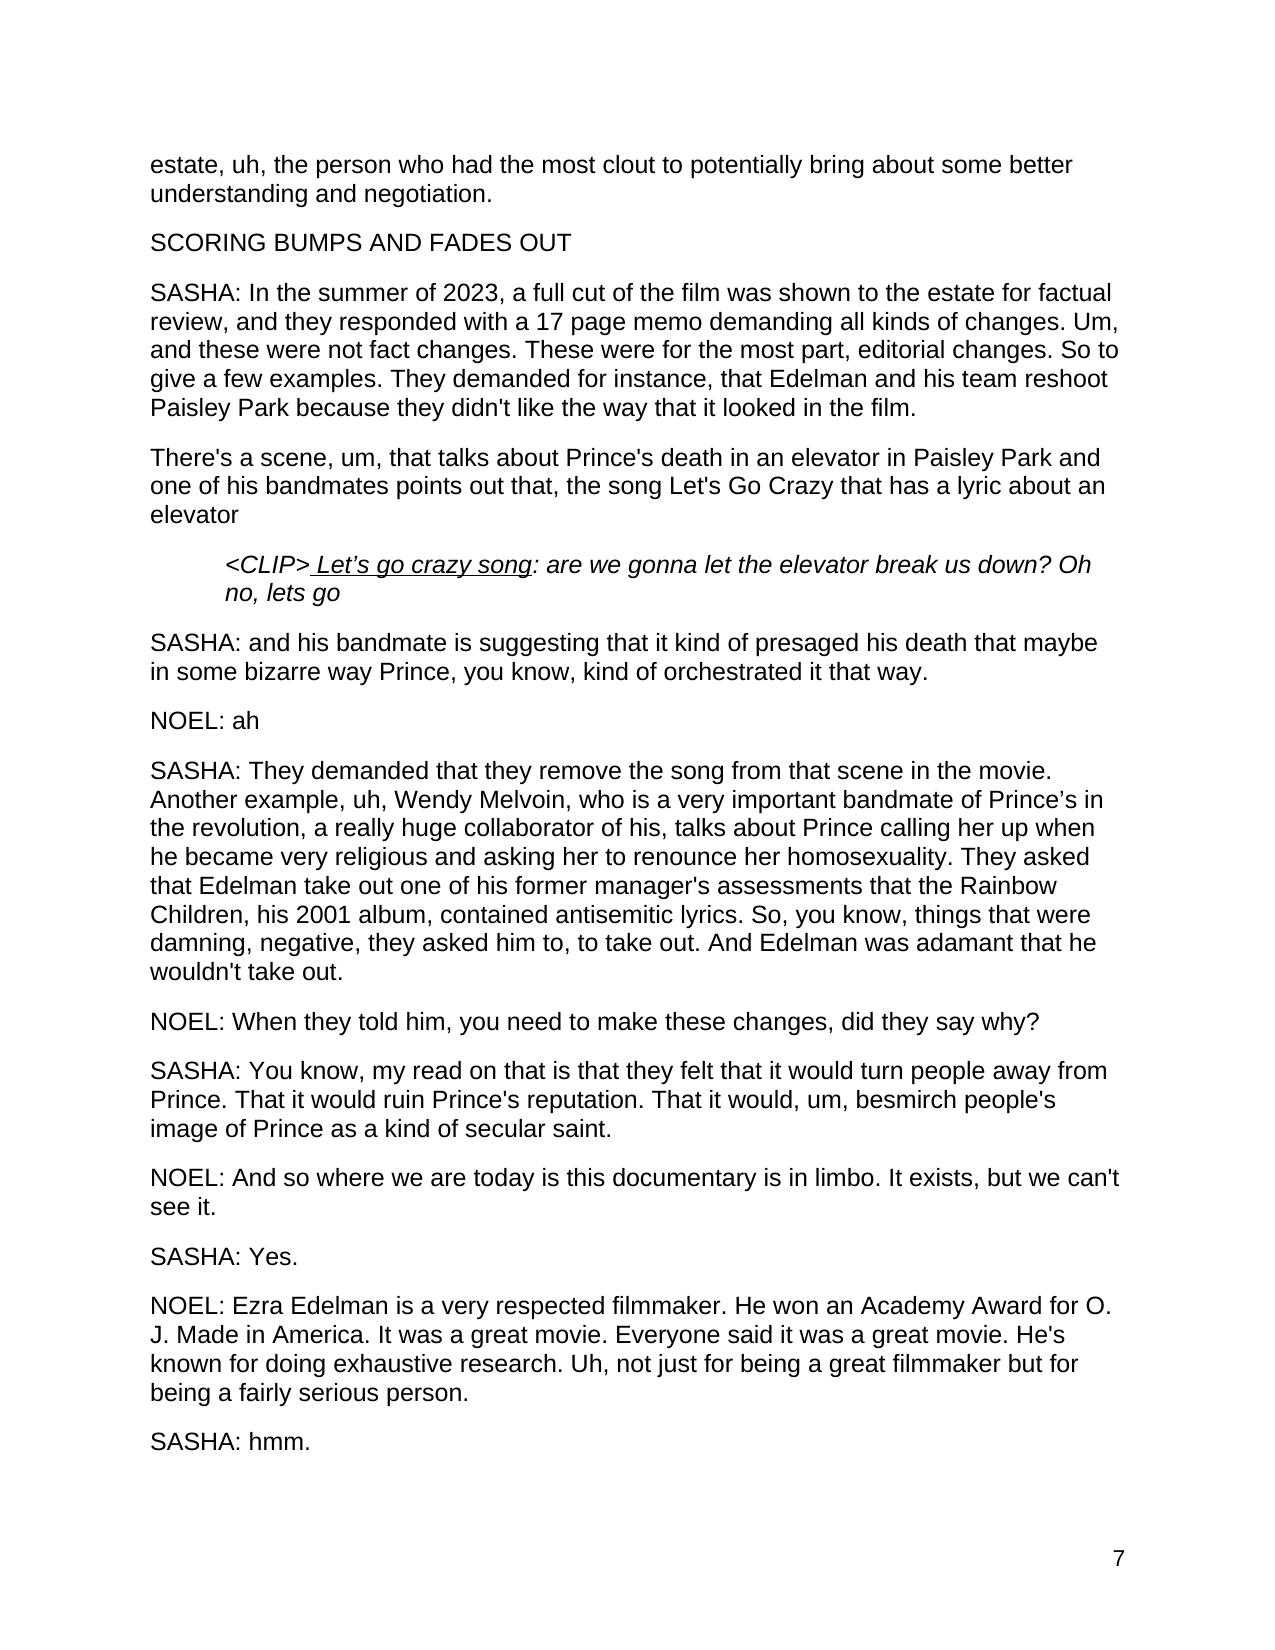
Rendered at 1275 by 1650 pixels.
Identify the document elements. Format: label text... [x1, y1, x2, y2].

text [150, 150, 1125, 207]
text SASHA: Yes. [150, 1242, 1125, 1270]
text SASHA: In the summer of 2023, a full cut of the film was shown to the estate for factual review, and they responded with a 17 page memo demanding all kinds of changes. Um, and these were not fact changes. These were for the most part, editorial changes. So to give a few examples. They demanded for instance, that Edelman and his team reshoot Paisley Park because they didn't like the way that it looked in the film. [150, 278, 1125, 422]
text SASHA: and his bandmate is suggesting that it kind of presaged his death that maybe in some bizarre way Prince, you know, kind of orchestrated it that way. [150, 628, 1125, 685]
text NOEL: When they told him, you need to make these changes, did they say why? [150, 1007, 1125, 1035]
text SASHA: They demanded that they remove the song from that scene in the movie. Another example, uh, Wendy Melvoin, who is a very important bandmate of Prince’s in the revolution, a really huge collaborator of his, talks about Prince calling her up when he became very religious and asking her to renounce her homosexuality. They asked that Edelman take out one of his former manager's assessments that the Rainbow Children, his 2001 album, contained antisemitic lyrics. So, you know, things that were damning, negative, they asked him to, to take out. And Edelman was adamant that he wouldn't take out. [150, 756, 1125, 986]
text NOEL: And so where we are today is this documentary is in limbo. It exists, but we can't see it. [150, 1163, 1125, 1221]
text NOEL: Ezra Edelman is a very respected filmmaker. He won an Academy Award for O. J. Made in America. It was a great movie. Everyone said it was a great movie. He's known for doing exhaustive research. Uh, not just for being a great filmmaker but for being a fairly serious person. [150, 1291, 1125, 1406]
text SCORING BUMPS AND FADES OUT [150, 228, 1125, 257]
text SASHA: hmm. [150, 1427, 1125, 1456]
text SASHA: You know, my read on that is that they felt that it would turn people away from Prince. That it would ruin Prince's reputation. That it would, um, besmirch people's image of Prince as a kind of secular saint. [150, 1056, 1125, 1142]
text <CLIP> Let’s go crazy song: are we gonna let the elevator break us down? Oh no, lets go [225, 549, 1125, 607]
text There's a scene, um, that talks about Prince's death in an elevator in Paisley Park and one of his bandmates points out that, the song Let's Go Crazy that has a lyric about an elevator [150, 442, 1125, 529]
text NOEL: ah [150, 706, 1125, 735]
